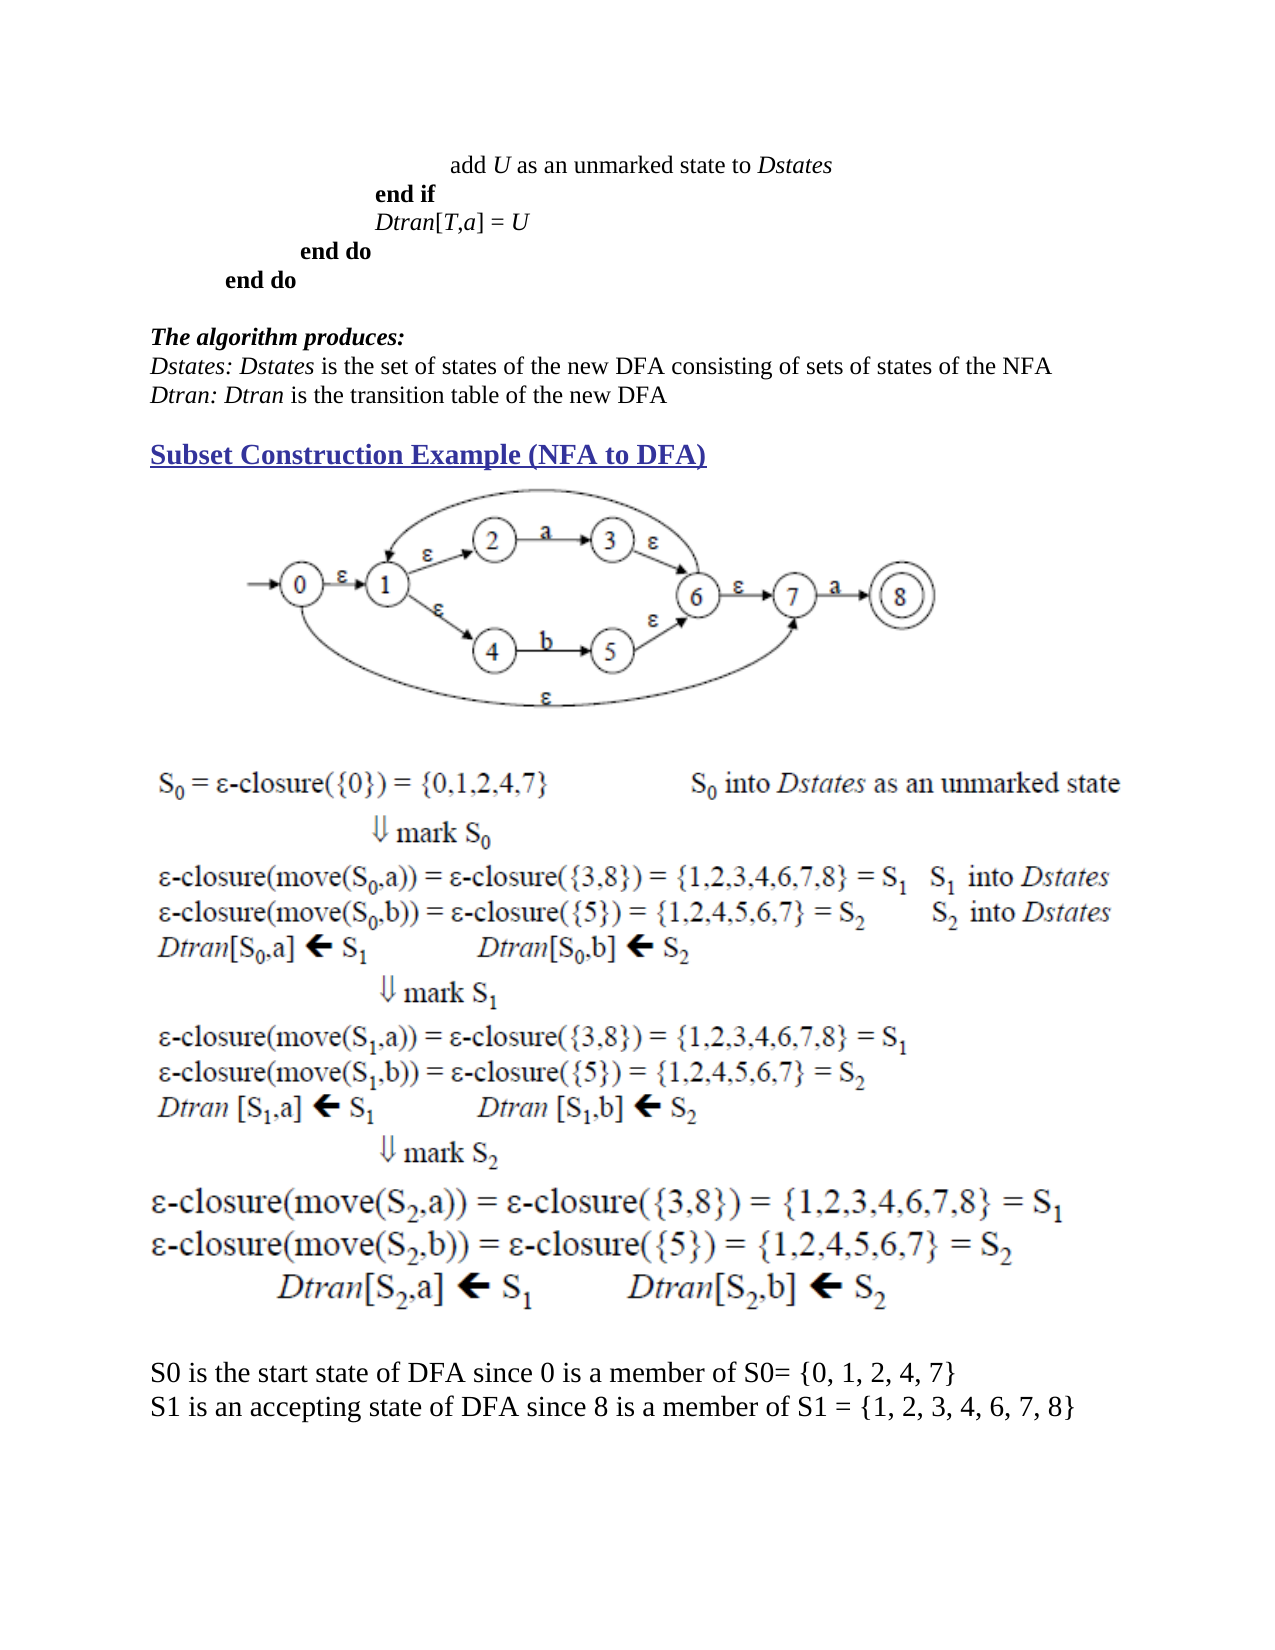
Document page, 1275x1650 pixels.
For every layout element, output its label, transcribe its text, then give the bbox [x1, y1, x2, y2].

text Dtran: Dtran is the transition table of the new DFA [150, 380, 1125, 409]
text end do [225, 236, 1125, 265]
text Dstates: Dstates is the set of states of the new DFA consisting of sets of states of the NFA [150, 351, 1125, 380]
text S1 is an accepting state of DFA since 8 is a member of S1 = {1, 2, 3, 4, 6, 7, 8} [150, 1389, 1125, 1422]
picture [225, 471, 951, 721]
text add U as an unmarked state to Dstates [375, 150, 1125, 179]
text Subset Construction Example (NFA to DFA) [150, 437, 1125, 471]
text S0 is the start state of DFA since 0 is a member of S0= {0, 1, 2, 4, 7} [150, 1355, 1125, 1389]
text end do [150, 265, 1125, 294]
text end if [300, 179, 1125, 207]
picture [150, 749, 1125, 1322]
text The algorithm produces: [150, 322, 1125, 351]
text Dtran[T,a] = U [300, 207, 1125, 236]
